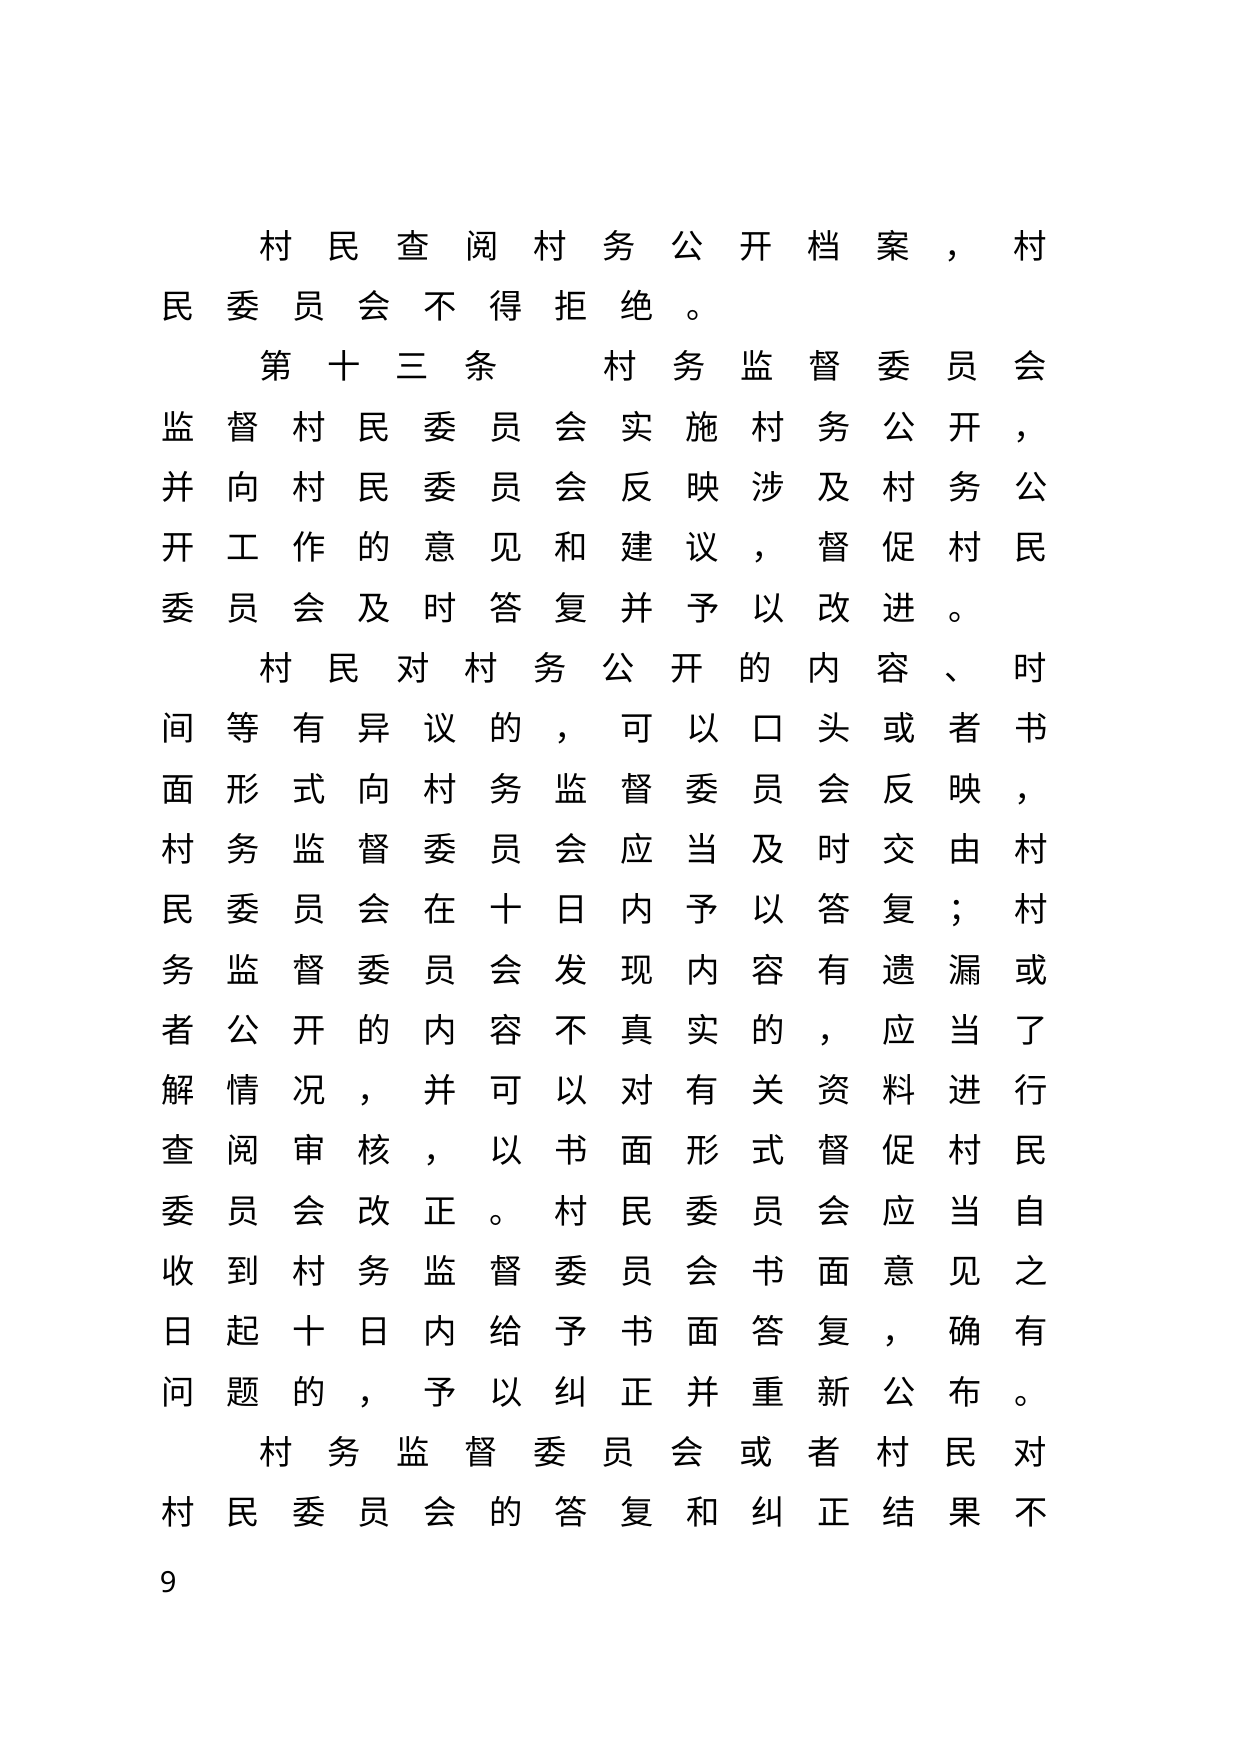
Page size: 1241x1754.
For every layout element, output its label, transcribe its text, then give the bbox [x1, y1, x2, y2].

text 第十三条 村务监督委员会监督村民委员会实施村务公开，并向村民委员会反映涉及村务公开工作的意见和建议，督促村民委员会及时答复并予以改进。 [161, 334, 1079, 636]
text 村民查阅村务公开档案，村民委员会不得拒绝。 [161, 213, 1079, 334]
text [161, 1420, 1079, 1540]
text 村民对村务公开的内容、时间等有异议的，可以口头或者书面形式向村务监督委员会反映，村务监督委员会应当及时交由村民委员会在十日内予以答复；村务监督委员会发现内容有遗漏或者公开的内容不真实的，应当了解情况，并可以对有关资料进行查阅审核，以书面形式督促村民委员会改正。村民委员会应当自收到村务监督委员会书面意见之日起十日内给予书面答复，确有问题的，予以纠正并重新公布。 [161, 636, 1079, 1420]
